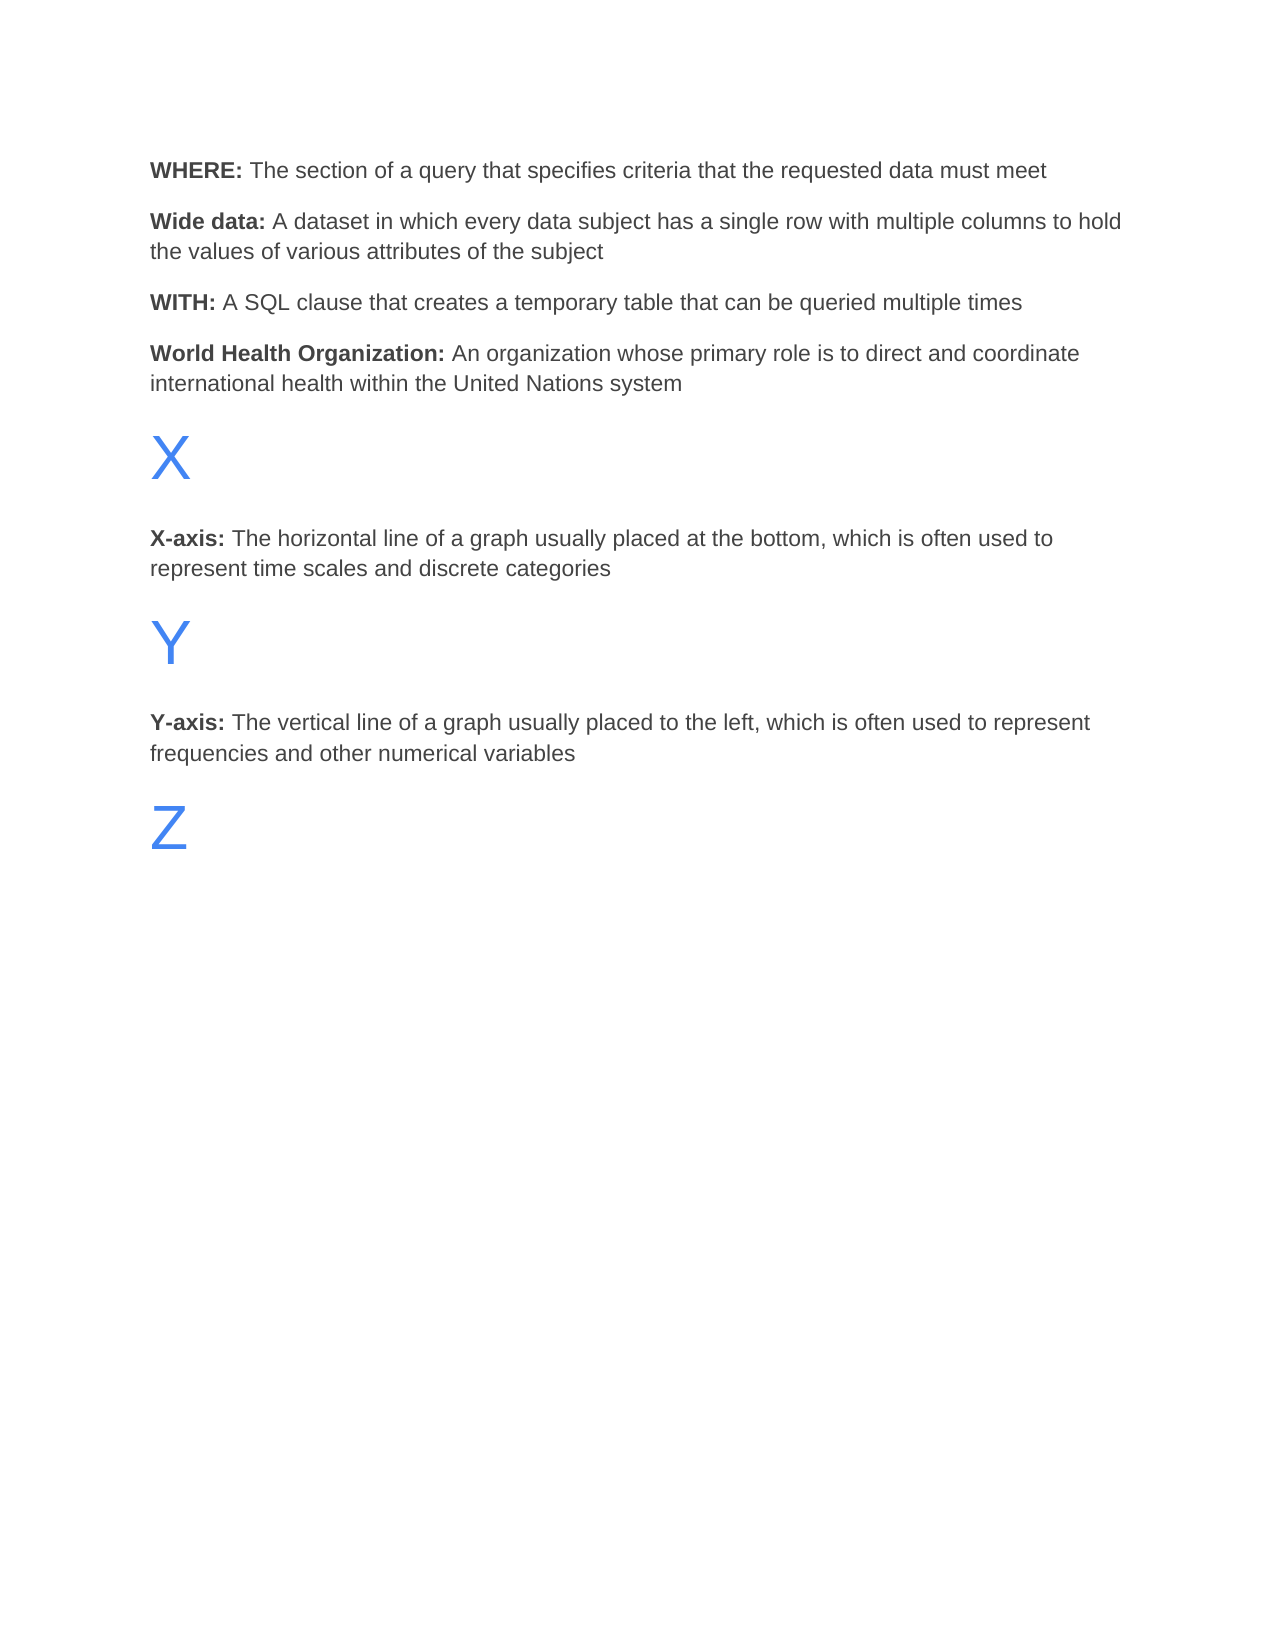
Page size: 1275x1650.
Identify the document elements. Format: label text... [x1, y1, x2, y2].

text WITH: A SQL clause that creates a temporary table that can be queried multiple times [150, 289, 1125, 315]
text World Health Organization: An organization whose primary role is to direct and coordinate international health within the United Nations system [150, 340, 1125, 396]
text WHERE: The section of a query that specifies criteria that the requested data must meet [150, 157, 1125, 183]
text Y-axis: The vertical line of a graph usually placed to the left, which is often used to represent frequencies and other numerical variables [150, 709, 1125, 766]
text X [150, 421, 1125, 493]
text Wide data: A dataset in which every data subject has a single row with multiple columns to hold the values of various attributes of the subject [150, 208, 1125, 264]
text X-axis: The horizontal line of a graph usually placed at the bottom, which is often used to represent time scales and discrete categories [150, 524, 1125, 581]
text Y [150, 606, 1125, 678]
text Z [150, 791, 1125, 862]
